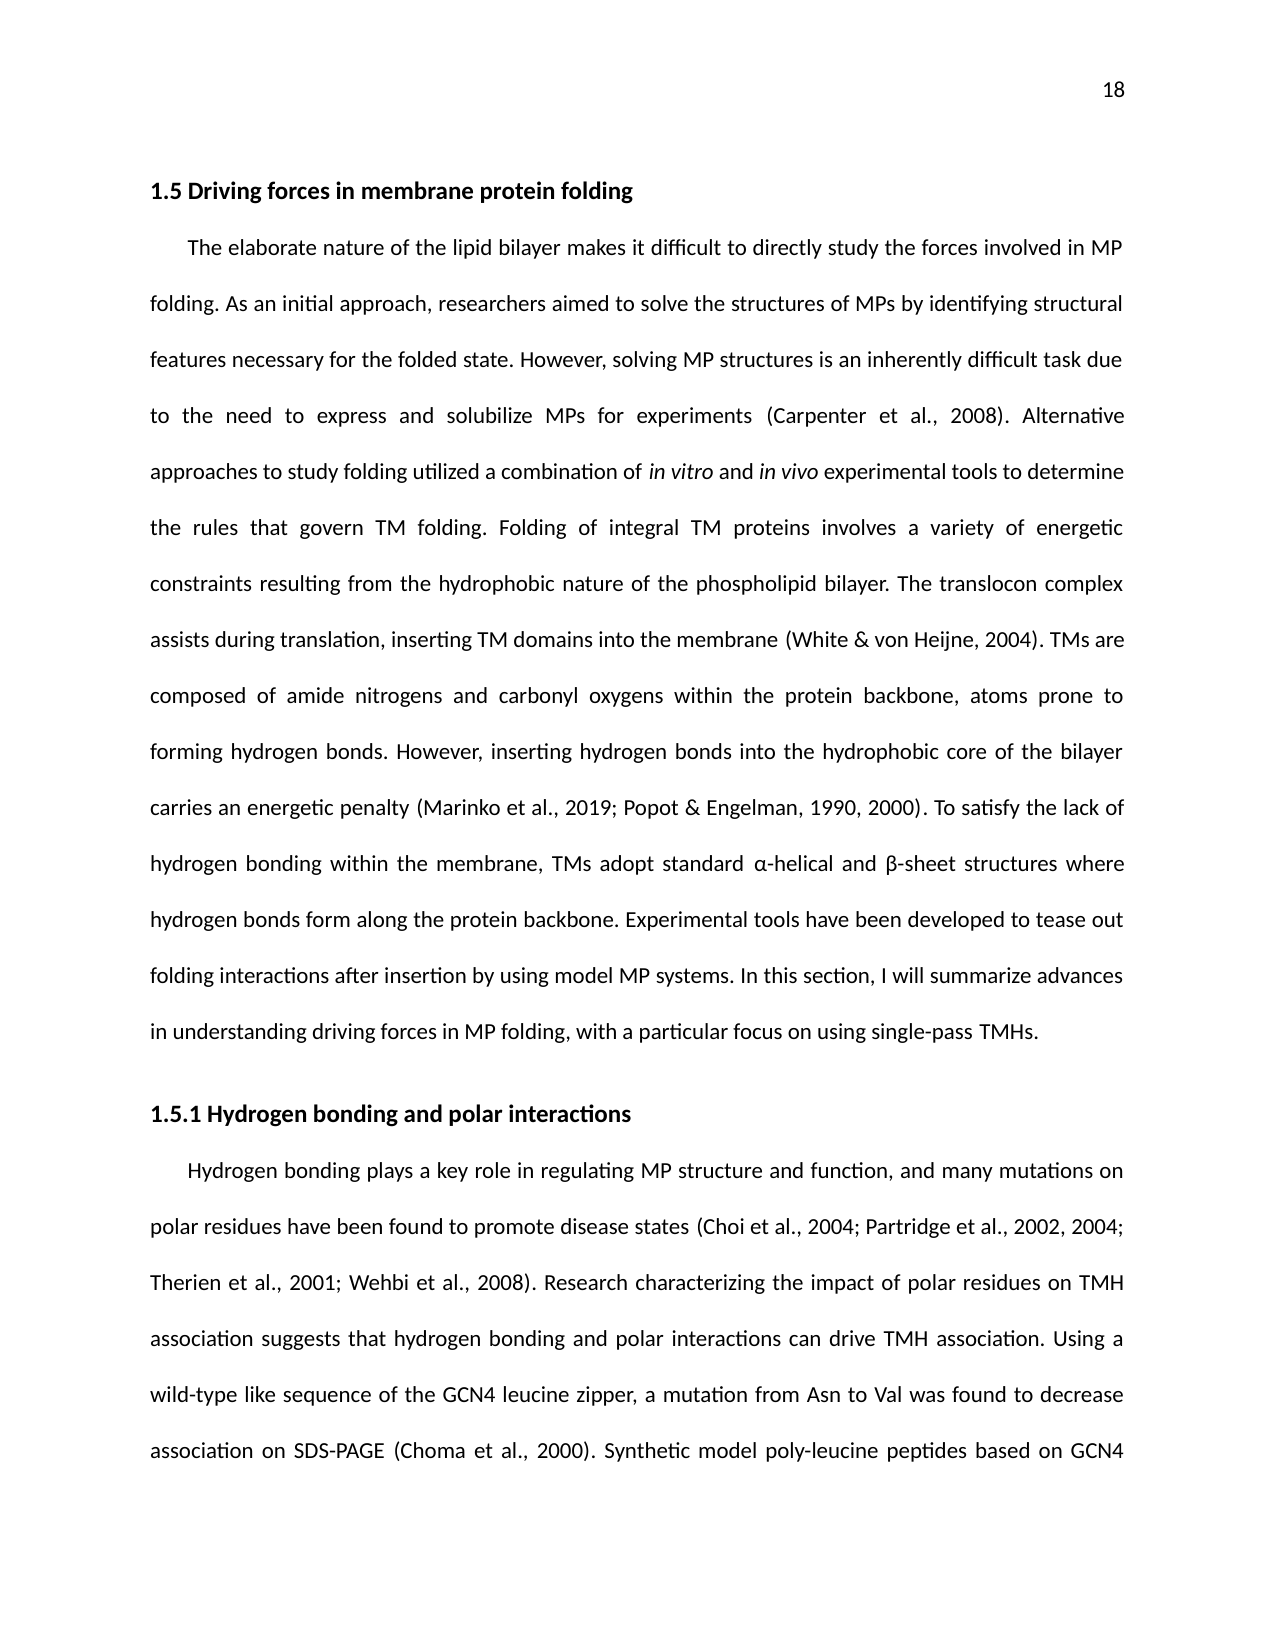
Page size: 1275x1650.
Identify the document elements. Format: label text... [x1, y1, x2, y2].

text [150, 1156, 1125, 1465]
text 1.5.1 Hydrogen bonding and polar interactions [150, 1098, 1125, 1129]
text The elaborate nature of the lipid bilayer makes it difficult to directly study the forces involved in MP folding. As an initial approach, researchers aimed to solve the structures of MPs by identifying structural features necessary for the folded state. However, solving MP structures is an inherently difficult task due to the need to express and solubilize MPs for experiments (Carpenter et al., 2008). Alternative approaches to study folding utilized a combination of in vitro and in vivo experimental tools to determine the rules that govern TM folding. Folding of integral TM proteins involves a variety of energetic constraints resulting from the hydrophobic nature of the phospholipid bilayer. The translocon complex assists during translation, inserting TM domains into the membrane (White & von Heijne, 2004). TMs are composed of amide nitrogens and carbonyl oxygens within the protein backbone, atoms prone to forming hydrogen bonds. However, inserting hydrogen bonds into the hydrophobic core of the bilayer carries an energetic penalty (Marinko et al., 2019; Popot & Engelman, 1990, 2000). To satisfy the lack of hydrogen bonding within the membrane, TMs adopt standard α-helical and β-sheet structures where hydrogen bonds form along the protein backbone. Experimental tools have been developed to tease out folding interactions after insertion by using model MP systems. In this section, I will summarize advances in understanding driving forces in MP folding, with a particular focus on using single-pass TMHs. [150, 233, 1125, 1046]
text 1.5 Driving forces in membrane protein folding [150, 175, 1125, 206]
